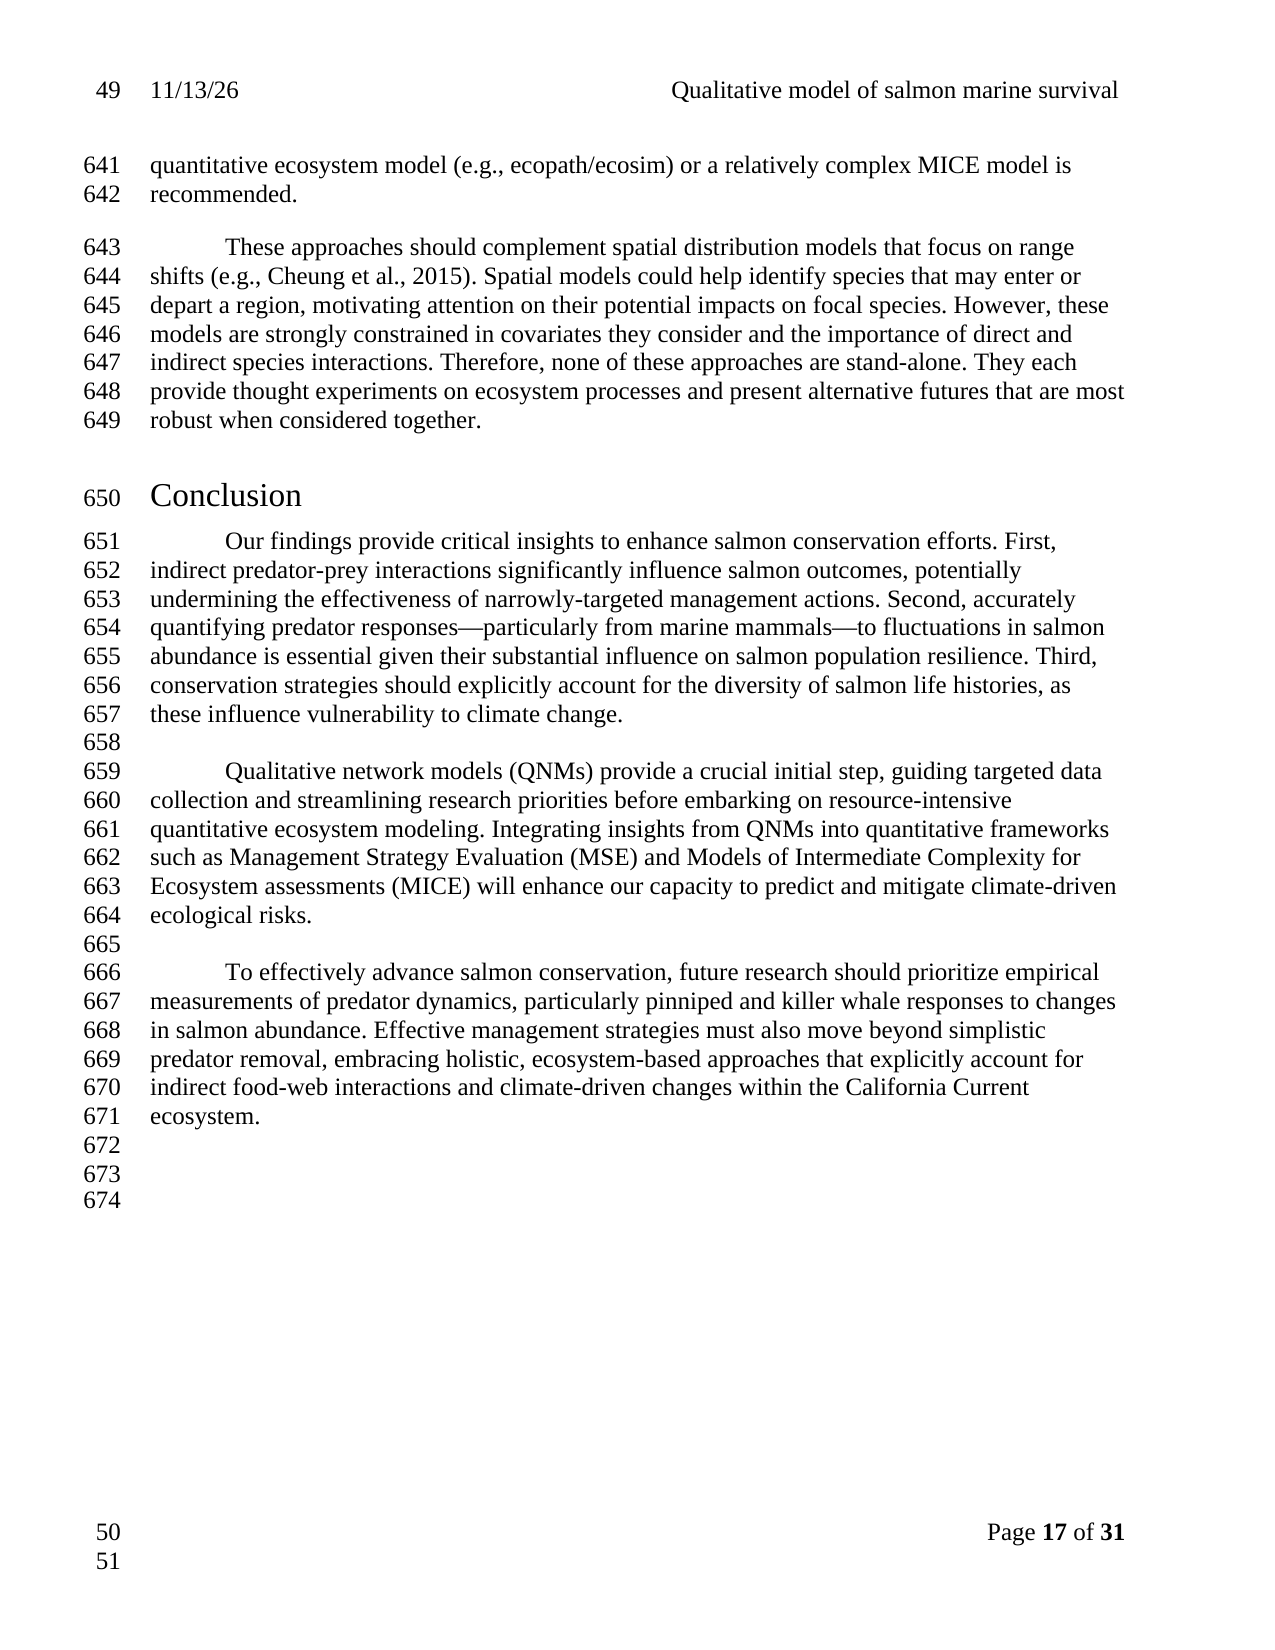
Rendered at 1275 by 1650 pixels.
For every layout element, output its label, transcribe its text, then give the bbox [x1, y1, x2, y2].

text These approaches should complement spatial distribution models that focus on range shifts (e.g., Cheung et al., 2015). Spatial models could help identify species that may enter or depart a region, motivating attention on their potential impacts on focal species. However, these models are strongly constrained in covariates they consider and the importance of direct and indirect species interactions. Therefore, none of these approaches are stand-alone. They each provide thought experiments on ecosystem processes and present alternative futures that are most robust when considered together. [150, 232, 1125, 434]
subtitle Conclusion [150, 475, 1125, 514]
text To effectively advance salmon conservation, future research should prioritize empirical measurements of predator dynamics, particularly pinniped and killer whale responses to changes in salmon abundance. Effective management strategies must also move beyond simplistic predator removal, embracing holistic, ecosystem-based approaches that explicitly account for indirect food-web interactions and climate-driven changes within the California Current ecosystem. [150, 957, 1125, 1130]
text Our findings provide critical insights to enhance salmon conservation efforts. First, indirect predator-prey interactions significantly influence salmon outcomes, potentially undermining the effectiveness of narrowly-targeted management actions. Second, accurately quantifying predator responses—particularly from marine mammals—to fluctuations in salmon abundance is essential given their substantial influence on salmon population resilience. Third, conservation strategies should explicitly account for the diversity of salmon life histories, as these influence vulnerability to climate change. [150, 526, 1125, 727]
text Qualitative network models (QNMs) provide a crucial initial step, guiding targeted data collection and streamlining research priorities before embarking on resource-intensive quantitative ecosystem modeling. Integrating insights from QNMs into quantitative frameworks such as Management Strategy Evaluation (MSE) and Models of Intermediate Complexity for Ecosystem assessments (MICE) will enhance our capacity to predict and mitigate climate-driven ecological risks. [150, 756, 1125, 929]
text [150, 150, 1125, 207]
